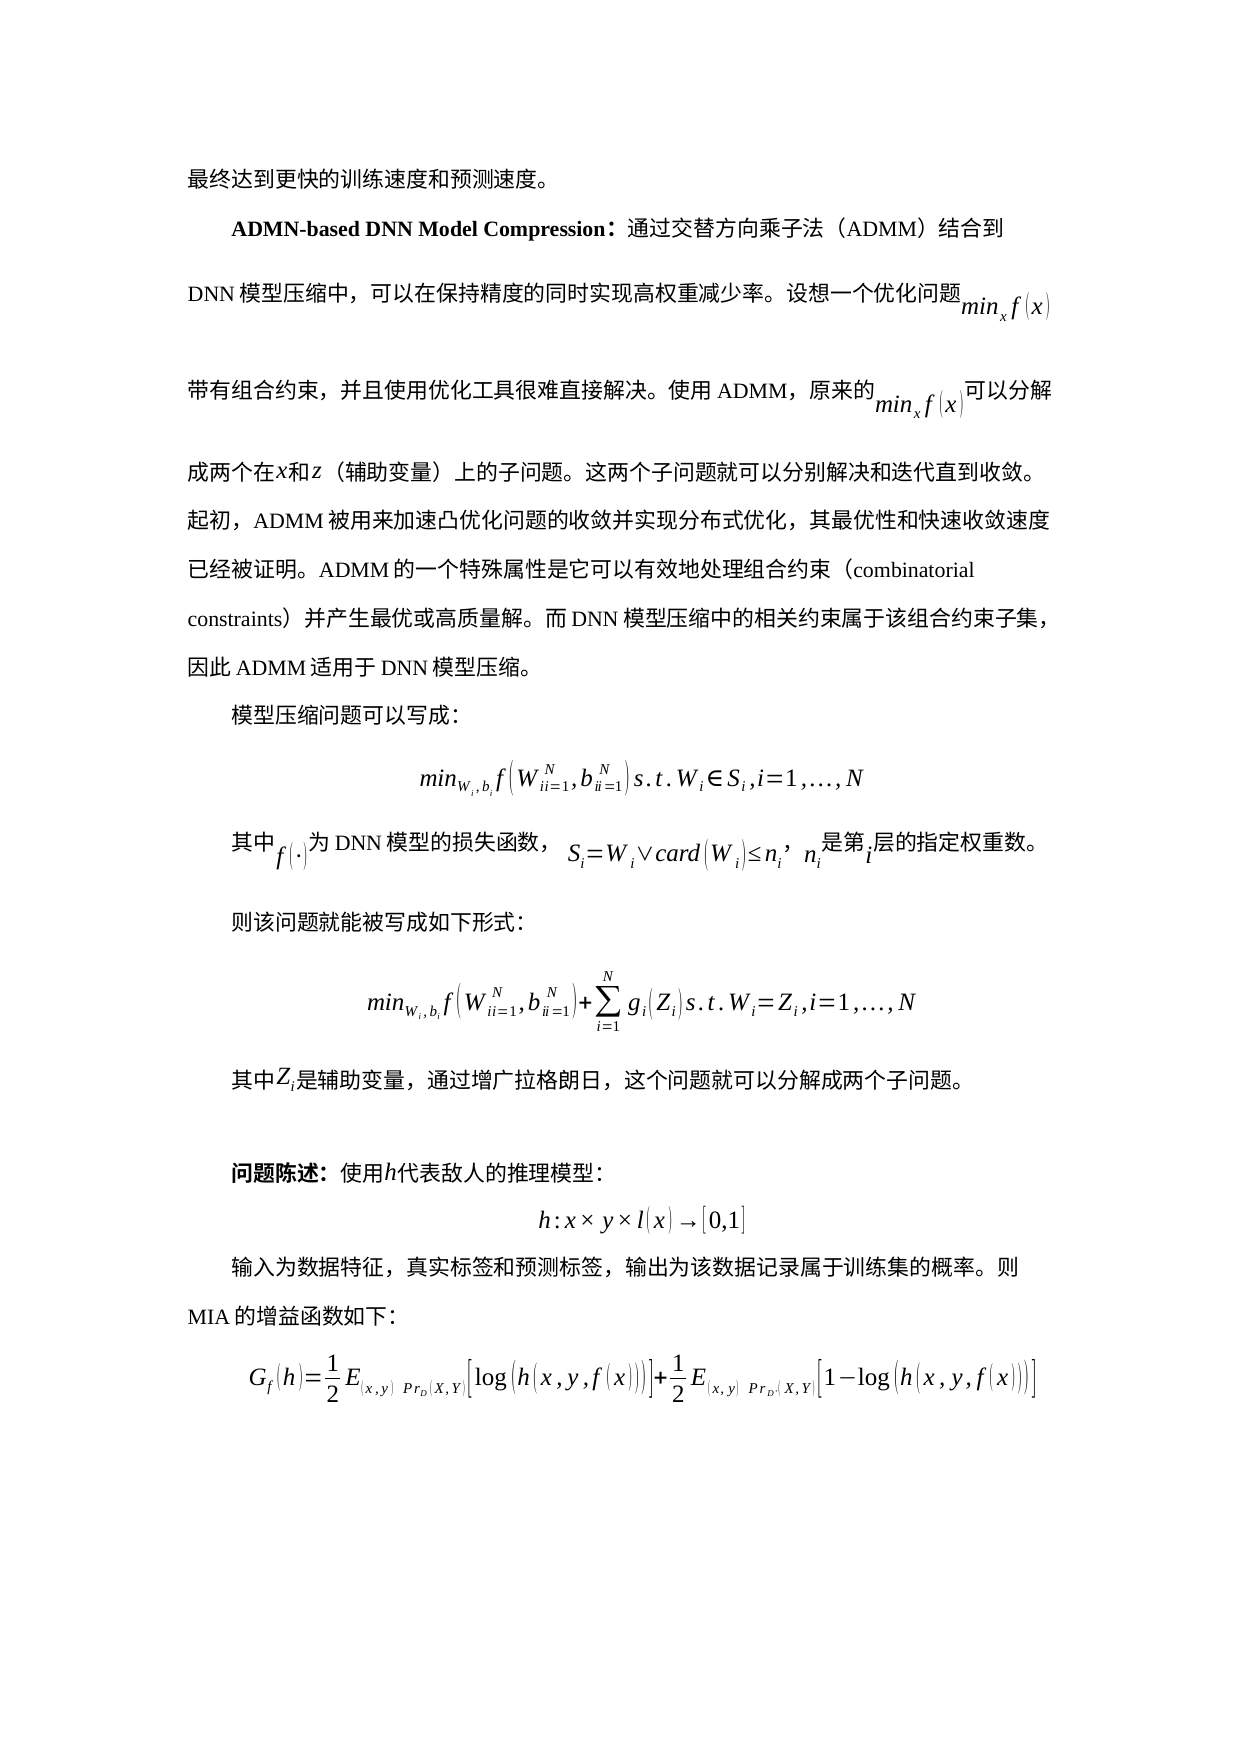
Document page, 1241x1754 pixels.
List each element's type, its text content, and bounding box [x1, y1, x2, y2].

text 模型压缩问题可以写成： [187, 697, 1053, 730]
text 问题陈述：使用代表敌人的推理模型： [187, 1156, 1053, 1188]
text 其中是辅助变量，通过增广拉格朗日，这个问题就可以分解成两个子问题。 [187, 1063, 1053, 1095]
text ADMN-based DNN Model Compression：通过交替方向乘子法（ADMM）结合到DNN模型压缩中，可以在保持精度的同时实现高权重减少率。设想一个优化问题带有组合约束，并且使用优化工具很难直接解决。使用ADMM，原来的可以分解成两个在和（辅助变量）上的子问题。这两个子问题就可以分别解决和迭代直到收敛。起初，ADMM被用来加速凸优化问题的收敛并实现分布式优化，其最优性和快速收敛速度已经被证明。ADMM的一个特殊属性是它可以有效地处理组合约束（combinatorial constraints）并产生最优或高质量解。而DNN模型压缩中的相关约束属于该组合约束子集，因此ADMM适用于DNN模型压缩。 [187, 210, 1053, 682]
text 其中为DNN模型的损失函数， ，是第层的指定权重数。 [187, 823, 1053, 888]
text 模型压缩MC：先前的模型压缩算法有权重剪枝（利用不同的正则化技术探索稀疏性）等。核心思想就是保留关键权重和发展优化算法正则化损失函数来保持模型精度，最终用更简单的模型表示神经网络。另一方面，更简单的模型会加速计算并加少权重存储，最终达到更快的训练速度和预测速度。 [187, 162, 1053, 194]
text 则该问题就能被写成如下形式： [187, 904, 1053, 937]
text 输入为数据特征，真实标签和预测标签，输出为该数据记录属于训练集的概率。则MIA的增益函数如下： [187, 1249, 1053, 1331]
